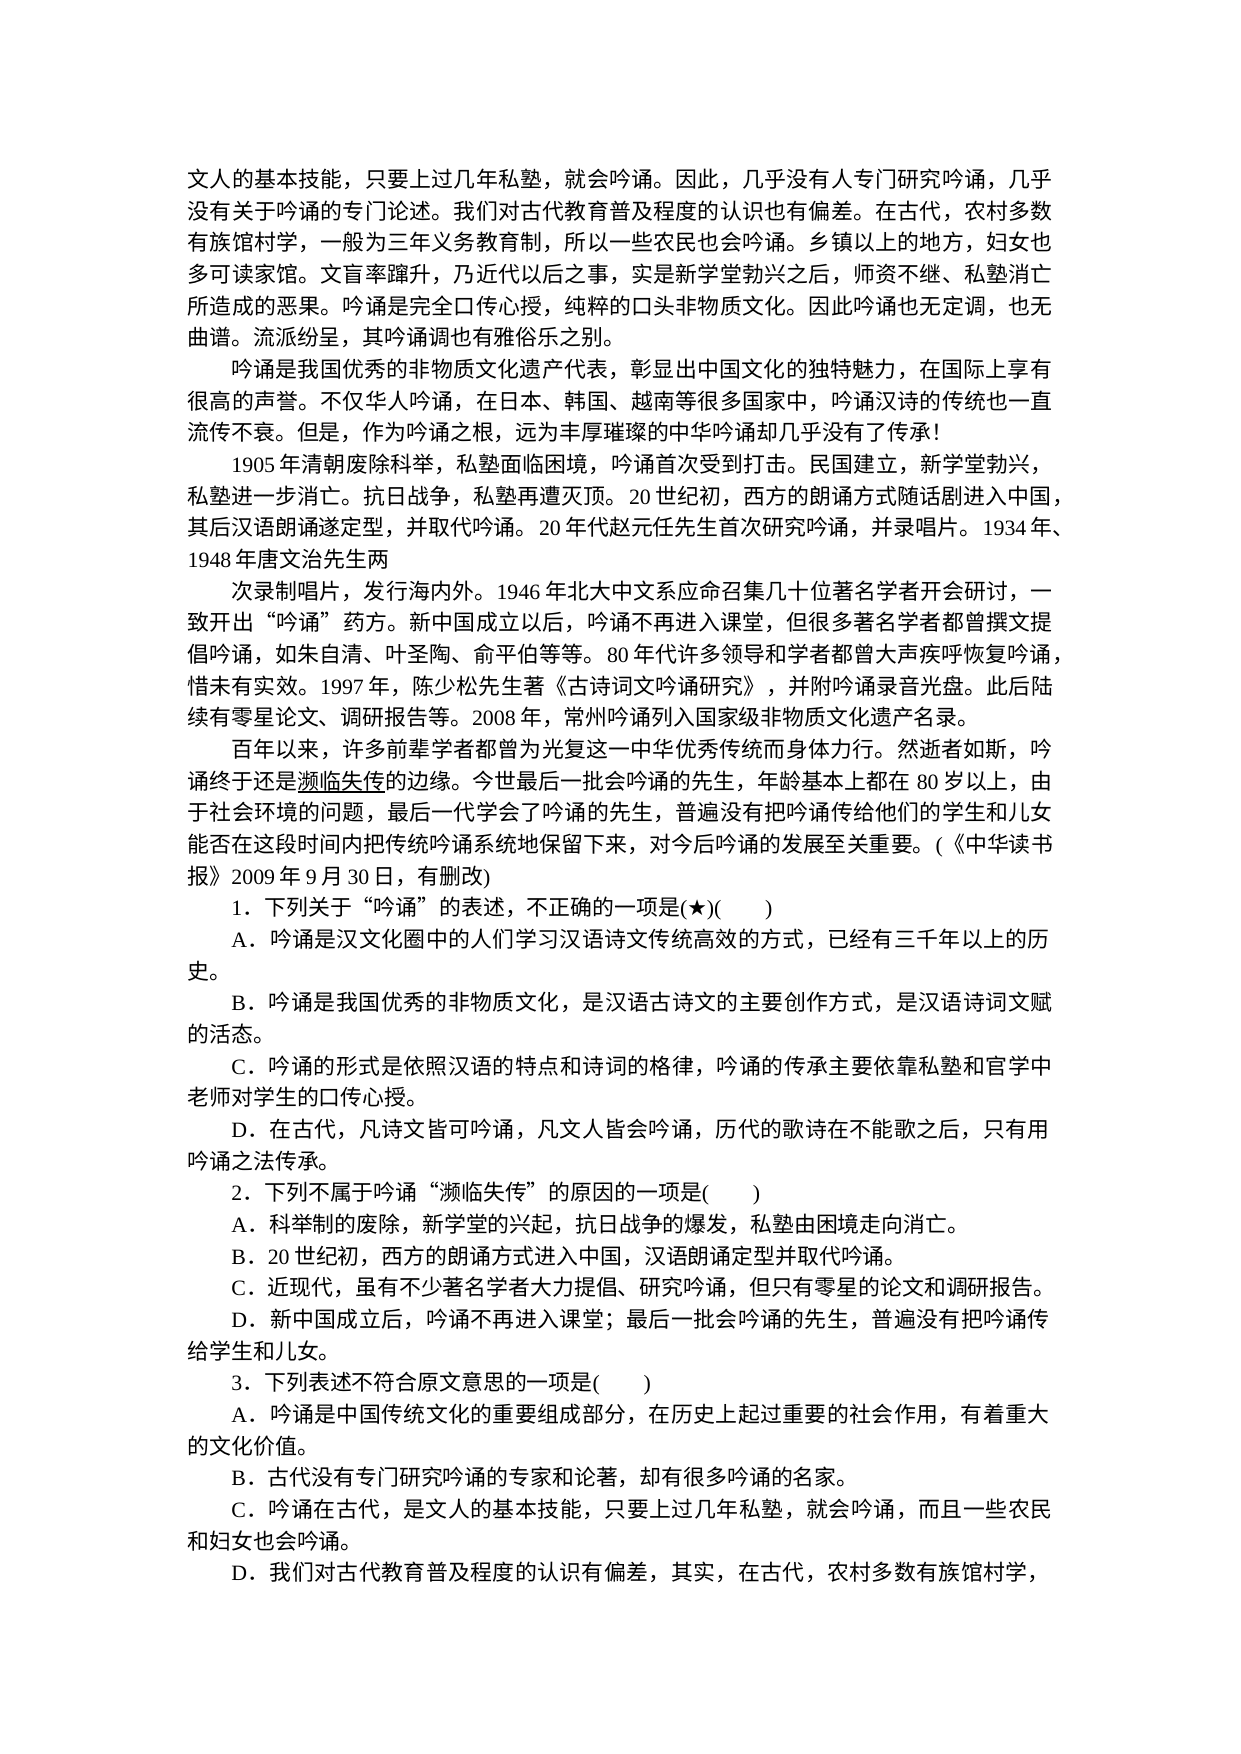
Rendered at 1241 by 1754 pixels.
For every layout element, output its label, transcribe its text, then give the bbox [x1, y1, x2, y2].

text A．吟诵是中国传统文化的重要组成部分，在历史上起过重要的社会作用，有着重大的文化价值。 [187, 1397, 1053, 1460]
text D．新中国成立后，吟诵不再进入课堂；最后一批会吟诵的先生，普遍没有把吟诵传给学生和儿女。 [187, 1302, 1053, 1365]
text 1．下列关于“吟诵”的表述，不正确的一项是(★)( ) [187, 890, 1053, 922]
text B．吟诵是我国优秀的非物质文化，是汉语古诗文的主要创作方式，是汉语诗词文赋的活态。 [187, 985, 1053, 1049]
text 次录制唱片，发行海内外。1946年北大中文系应命召集几十位著名学者开会研讨，一致开出“吟诵”药方。新中国成立以后，吟诵不再进入课堂，但很多著名学者都曾撰文提倡吟诵，如朱自清、叶圣陶、俞平伯等等。80年代许多领导和学者都曾大声疾呼恢复吟诵，惜未有实效。1997年，先生著《古诗词文吟诵研究》，并附吟诵录音光盘。此后陆续有零星论文、调研报告等。2008年，常州吟诵列入国家级非物质文化遗产名录。 [187, 574, 1053, 732]
text A．科举制的废除，新学堂的兴起，抗日战争的爆发，私塾由困境走向消亡。 [187, 1207, 1053, 1239]
text B．20世纪初，西方的朗诵方式进入中国，汉语朗诵定型并取代吟诵。 [187, 1239, 1053, 1270]
text A．吟诵是汉文化圈中的人们学习汉语诗文传统高效的方式，已经有三千年以上的历史。 [187, 922, 1053, 985]
text C．吟诵的形式是依照汉语的特点和诗词的格律，吟诵的传承主要依靠私塾和官学中老师对学生的口传心授。 [187, 1049, 1053, 1112]
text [187, 1555, 1053, 1587]
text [187, 162, 1053, 352]
text 百年以来，许多前辈学者都曾为光复这一中华优秀传统而身体力行。然逝者如斯，吟诵终于还是濒临失传的边缘。今世最后一批会吟诵的先生，年龄基本上都在80岁以上，由于社会环境的问题，最后一代学会了吟诵的先生，普遍没有把吟诵传给他们的学生和儿女。能否在这段时间内把传统吟诵系统地保留下来，对今后吟诵的发展至关重要。(《中华读书报》，有删改) [187, 732, 1053, 890]
text C．近现代，虽有不少著名学者大力提倡、研究吟诵，但只有零星的论文和调研报告。 [187, 1270, 1053, 1302]
text 2．下列不属于吟诵“濒临失传”的原因的一项是( ) [187, 1175, 1053, 1207]
text C．吟诵在古代，是文人的基本技能，只要上过几年私塾，就会吟诵，而且一些农民和妇女也会吟诵。 [187, 1492, 1053, 1555]
text D．在古代，凡诗文皆可吟诵，凡文人皆会吟诵，历代的歌诗在不能歌之后，只有用吟诵之法传承。 [187, 1112, 1053, 1175]
text 吟诵是我国优秀的非物质文化遗产代表，彰显出中国文化的独特魅力，在国际上享有很高的声誉。不仅华人吟诵，在日本、韩国、越南等很多国家中，吟诵汉诗的传统也一直流传不衰。但是，作为吟诵之根，远为丰厚璀璨的中华吟诵却几乎没有了传承！ [187, 352, 1053, 447]
text 1905年清朝废除科举，私塾面临困境，吟诵首次受到打击。民国建立，新学堂勃兴，私塾进一步消亡。抗日战争，私塾再遭灭顶。20世纪初，西方的朗诵方式随话剧进入中国，其后汉语朗诵遂定型，并取代吟诵。20年代赵元任先生首次研究吟诵，并录唱片。1934年、1948年唐文治先生两 [187, 447, 1053, 574]
text B．古代没有专门研究吟诵的专家和论著，却有很多吟诵的名家。 [187, 1460, 1053, 1492]
text 3．下列表述不符合原文意思的一项是( ) [187, 1365, 1053, 1397]
